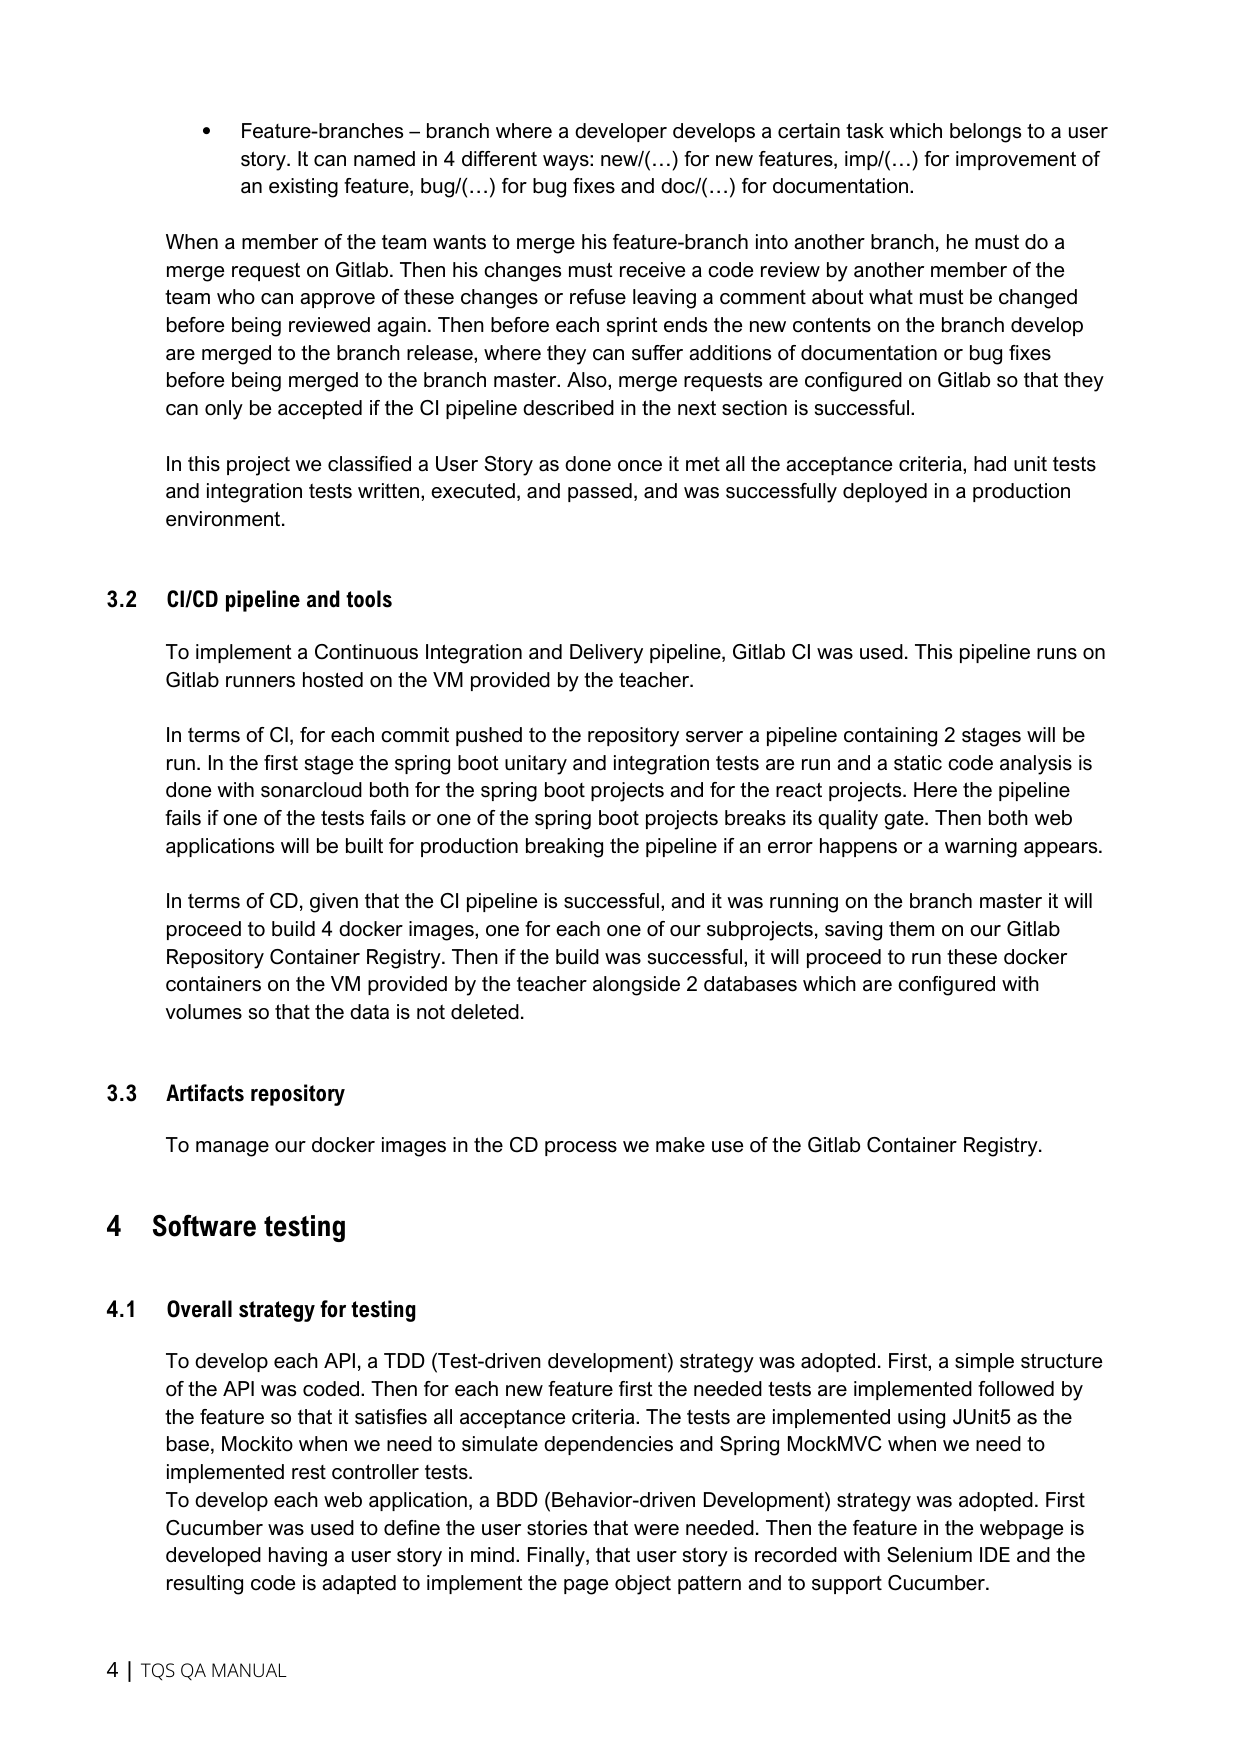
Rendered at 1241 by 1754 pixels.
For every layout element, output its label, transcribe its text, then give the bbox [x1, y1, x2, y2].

text To implement a Continuous Integration and Delivery pipeline, Gitlab CI was used. This pipeline runs on Gitlab runners hosted on the VM provided by the teacher. [165, 639, 1110, 692]
text To develop each web application, a BDD (Behavior-driven Development) strategy was adopted. First Cucumber was used to define the user stories that were needed. Then the feature in the webpage is developed having a user story in mind. Finally, that user story is recorded with Selenium IDE and the resulting code is adapted to implement the page object pattern and to support Cucumber. [165, 1487, 1110, 1595]
list Feature-branches – branch where a developer develops a certain task which belongs to a user story. It can named in 4 different ways: new/(…) for new features, imp/(…) for improvement of an existing feature, bug/(…) for bug fixes and doc/(…) for documentation. [203, 118, 1110, 199]
subtitle Artifacts repository [106, 1077, 1110, 1107]
text When a member of the team wants to merge his feature-branch into another branch, he must do a merge request on Gitlab. Then his changes must receive a code review by another member of the team who can approve of these changes or refuse leaving a comment about what must be changed before being reviewed again. Then before each sprint ends the new contents on the branch develop are merged to the branch release, where they can suffer additions of documentation or bug fixes before being merged to the branch master. Also, merge requests are configured on Gitlab so that they can only be accepted if the CI pipeline described in the next section is successful. [165, 229, 1110, 420]
text To develop each API, a TDD (Test-driven development) strategy was adopted. First, a simple structure of the API was coded. Then for each new feature first the needed tests are implemented followed by the feature so that it satisfies all acceptance criteria. The tests are implemented using JUnit5 as the base, Mockito when we need to simulate dependencies and Spring MockMVC when we need to implemented rest controller tests. [165, 1348, 1110, 1484]
text To manage our docker images in the CD process we make use of the Gitlab Container Registry. [165, 1132, 1110, 1157]
text In this project we classified a User Story as done once it met all the acceptance criteria, had unit tests and integration tests written, executed, and passed, and was successfully deployed in a production environment. [165, 451, 1110, 531]
subtitle Software testing [106, 1210, 1110, 1243]
subtitle CI/CD pipeline and tools [106, 584, 1110, 614]
subtitle Overall strategy for testing [106, 1293, 1110, 1323]
text In terms of CD, given that the CI pipeline is successful, and it was running on the branch master it will proceed to build 4 docker images, one for each one of our subprojects, saving them on our Gitlab Repository Container Registry. Then if the build was successful, it will proceed to run these docker containers on the VM provided by the teacher alongside 2 databases which are configured with volumes so that the data is not deleted. [165, 888, 1110, 1024]
text In terms of CI, for each commit pushed to the repository server a pipeline containing 2 stages will be run. In the first stage the spring boot unitary and integration tests are run and a static code analysis is done with sonarcloud both for the spring boot projects and for the react projects. Here the pipeline fails if one of the tests fails or one of the spring boot projects breaks its quality gate. Then both web applications will be built for production breaking the pipeline if an error happens or a warning appears. [165, 722, 1110, 858]
